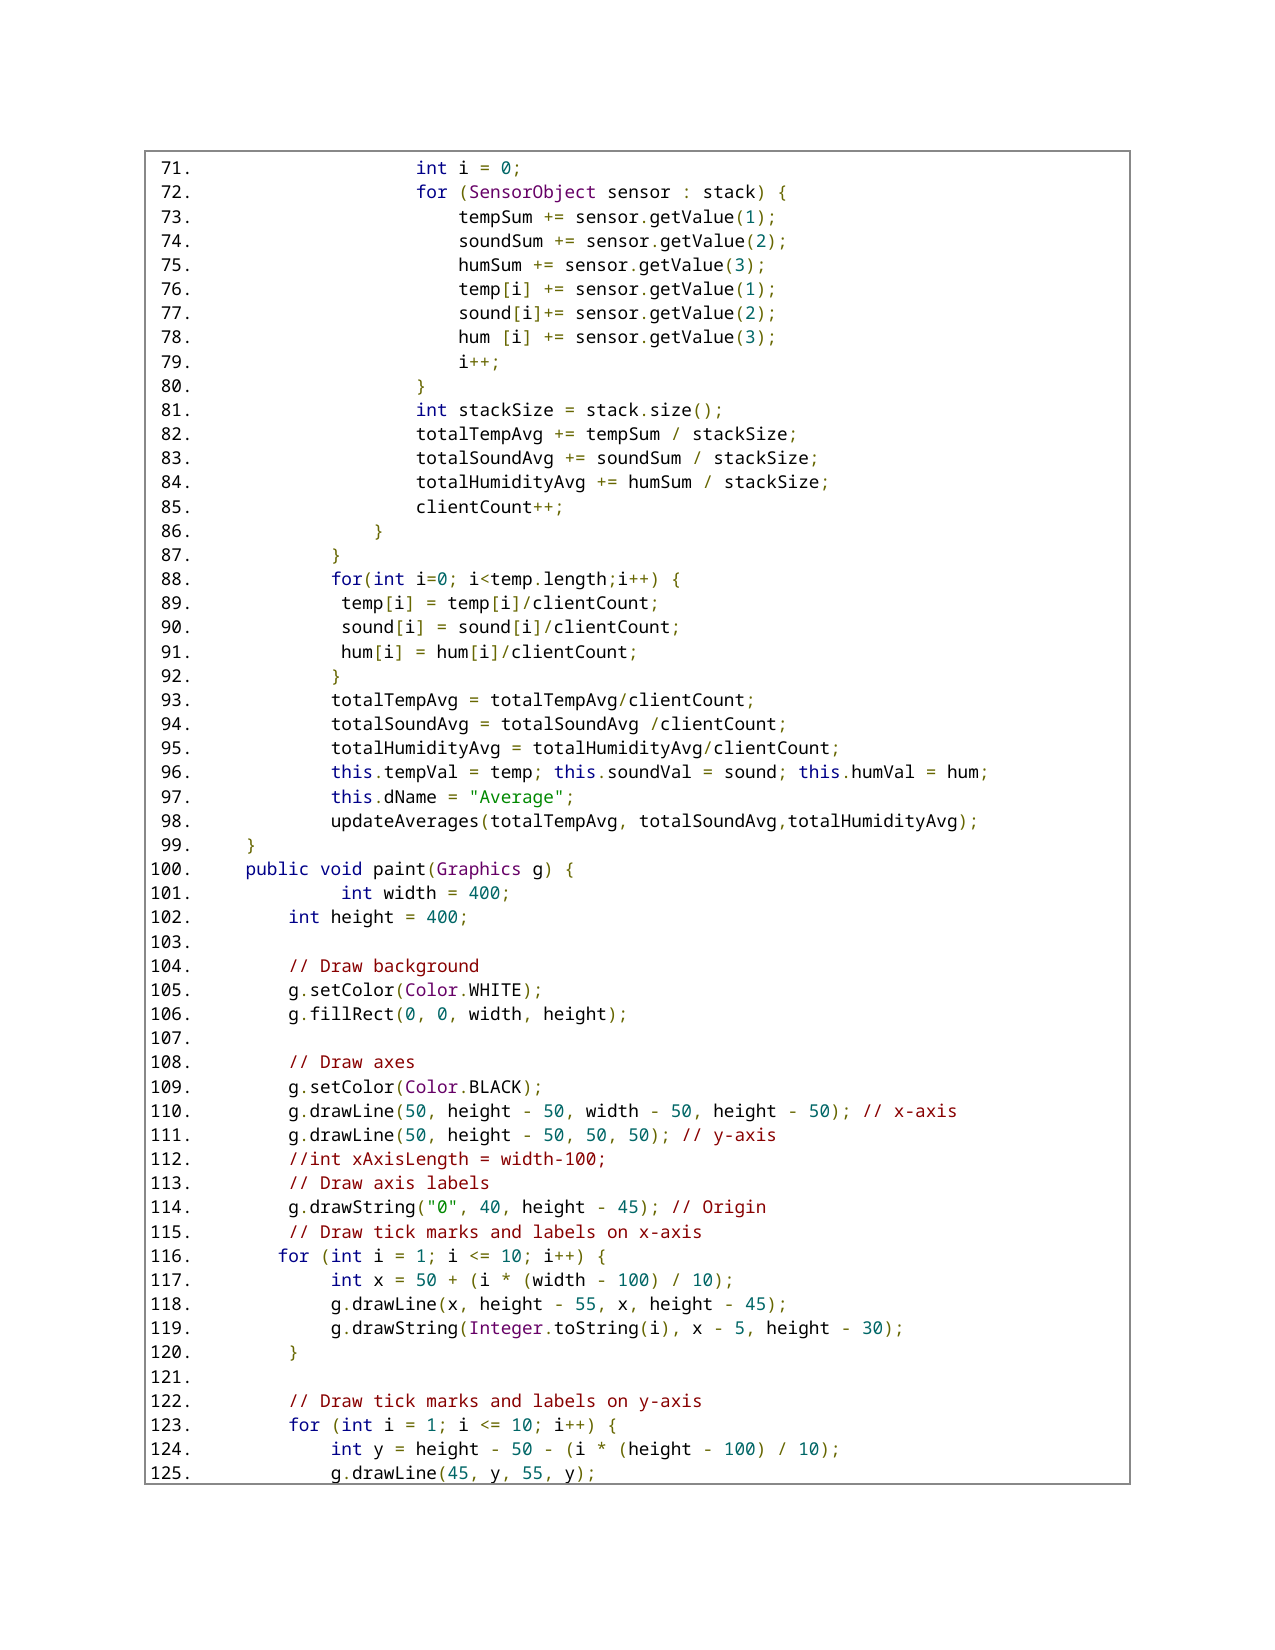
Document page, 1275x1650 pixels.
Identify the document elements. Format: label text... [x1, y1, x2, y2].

text 111. g.drawLine(50, height - 50, 50, 50); // y-axis [150, 1122, 1125, 1147]
text 85. clientCount++; [150, 494, 1125, 518]
text 121. [150, 1364, 1125, 1388]
text 80. } [150, 373, 1125, 397]
text 110. g.drawLine(50, height - 50, width - 50, height - 50); // x-axis [150, 1098, 1125, 1122]
text 103. [150, 929, 1125, 953]
text 75. humSum += sensor.getValue(3); [150, 252, 1125, 277]
text 104. // Draw background [150, 953, 1125, 977]
text 120. } [150, 1340, 1125, 1364]
text 99. } [150, 832, 1125, 857]
text 107. [150, 1026, 1125, 1050]
text 122. // Draw tick marks and labels on y-axis [150, 1388, 1125, 1412]
text 115. // Draw tick marks and labels on x-axis [150, 1219, 1125, 1243]
text 88. for(int i=0; i<temp.length;i++) { [150, 567, 1125, 591]
text 78. hum [i] += sensor.getValue(3); [150, 325, 1125, 349]
text 116. for (int i = 1; i <= 10; i++) { [150, 1243, 1125, 1267]
text 123. for (int i = 1; i <= 10; i++) { [150, 1412, 1125, 1437]
text 77. sound[i]+= sensor.getValue(2); [150, 301, 1125, 325]
text 76. temp[i] += sensor.getValue(1); [150, 277, 1125, 301]
text 87. } [150, 542, 1125, 567]
text 72. for (SensorObject sensor : stack) { [150, 180, 1125, 204]
text 83. totalSoundAvg += soundSum / stackSize; [150, 446, 1125, 470]
text 98. updateAverages(totalTempAvg, totalSoundAvg,totalHumidityAvg); [150, 808, 1125, 832]
text 73. tempSum += sensor.getValue(1); [150, 204, 1125, 228]
text 82. totalTempAvg += tempSum / stackSize; [150, 422, 1125, 446]
text 124. int y = height - 50 - (i * (height - 100) / 10); [150, 1437, 1125, 1461]
text 114. g.drawString("0", 40, height - 45); // Origin [150, 1195, 1125, 1219]
text 119. g.drawString(Integer.toString(i), x - 5, height - 30); [150, 1316, 1125, 1340]
text 97. this.dName = "Average"; [150, 784, 1125, 808]
text 94. totalSoundAvg = totalSoundAvg /clientCount; [150, 712, 1125, 736]
text 112. //int xAxisLength = width-100; [150, 1147, 1125, 1171]
text 79. i++; [150, 349, 1125, 373]
text 86. } [150, 518, 1125, 542]
text 109. g.setColor(Color.BLACK); [150, 1074, 1125, 1098]
text 84. totalHumidityAvg += humSum / stackSize; [150, 470, 1125, 494]
text 105. g.setColor(Color.WHITE); [150, 977, 1125, 1002]
text 125. g.drawLine(45, y, 55, y); [150, 1461, 1125, 1483]
text 90. sound[i] = sound[i]/clientCount; [150, 615, 1125, 639]
text 92. } [150, 663, 1125, 687]
text 113. // Draw axis labels [150, 1171, 1125, 1195]
text 89. temp[i] = temp[i]/clientCount; [150, 591, 1125, 615]
text 91. hum[i] = hum[i]/clientCount; [150, 639, 1125, 663]
text 102. int height = 400; [150, 905, 1125, 929]
text 71. int i = 0; [146, 152, 1129, 180]
text 93. totalTempAvg = totalTempAvg/clientCount; [150, 687, 1125, 712]
text 95. totalHumidityAvg = totalHumidityAvg/clientCount; [150, 736, 1125, 760]
text 100. public void paint(Graphics g) { [150, 857, 1125, 881]
text 106. g.fillRect(0, 0, width, height); [150, 1002, 1125, 1026]
text 101. int width = 400; [150, 881, 1125, 905]
text 96. this.tempVal = temp; this.soundVal = sound; this.humVal = hum; [150, 760, 1125, 784]
text 117. int x = 50 + (i * (width - 100) / 10); [150, 1267, 1125, 1292]
text 108. // Draw axes [150, 1050, 1125, 1074]
text 81. int stackSize = stack.size(); [150, 397, 1125, 422]
text 118. g.drawLine(x, height - 55, x, height - 45); [150, 1292, 1125, 1316]
text 74. soundSum += sensor.getValue(2); [150, 228, 1125, 252]
